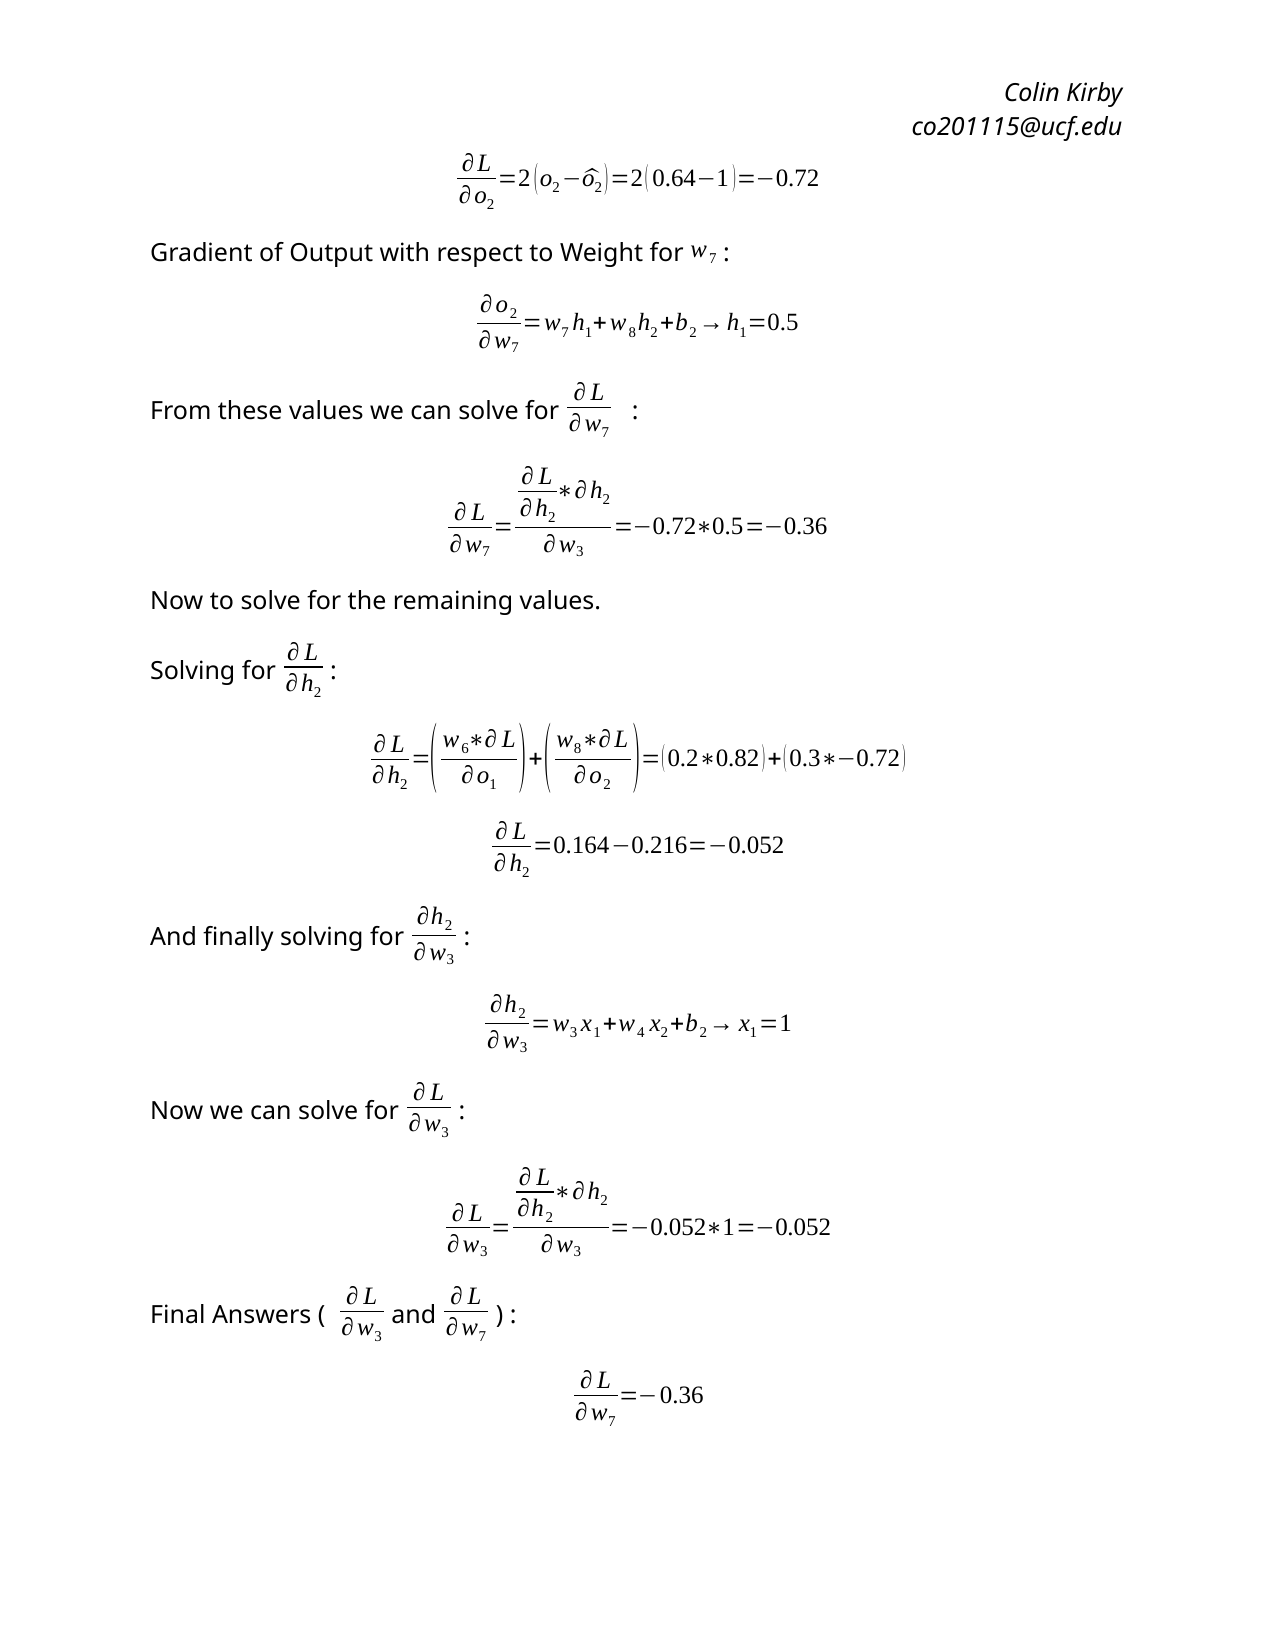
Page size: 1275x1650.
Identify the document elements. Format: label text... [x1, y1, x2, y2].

text Solving for : [150, 638, 1125, 701]
text From these values we can solve for : [150, 378, 1125, 441]
text Now to solve for the remaining values. [150, 582, 1125, 616]
text Now we can solve for : [150, 1078, 1125, 1141]
text Gradient of Output with respect to Weight for : [150, 234, 1125, 268]
text And finally solving for : [150, 902, 1125, 969]
text Final Answers ( and ) : [150, 1282, 1125, 1345]
